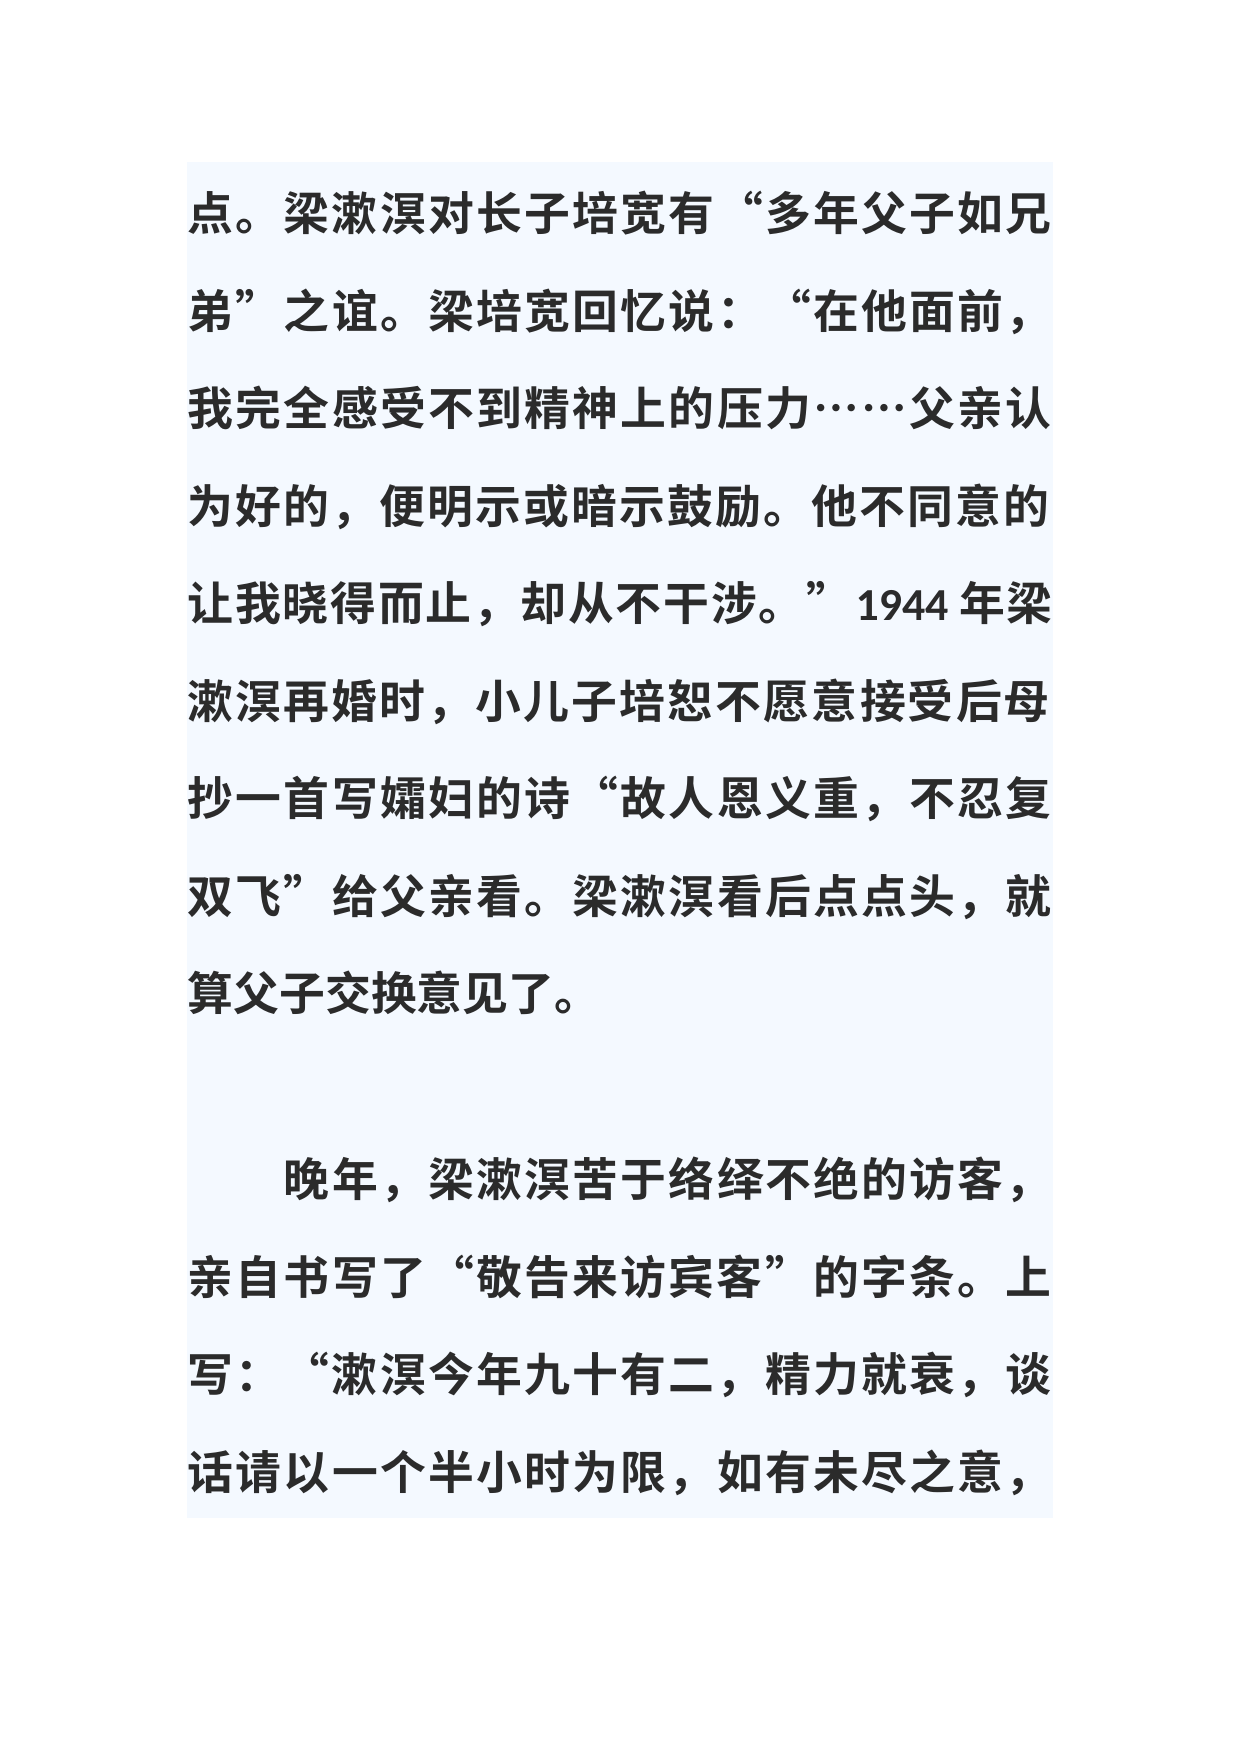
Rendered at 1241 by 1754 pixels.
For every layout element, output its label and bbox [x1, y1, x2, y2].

text [187, 162, 1053, 1039]
text [187, 1063, 1053, 1518]
